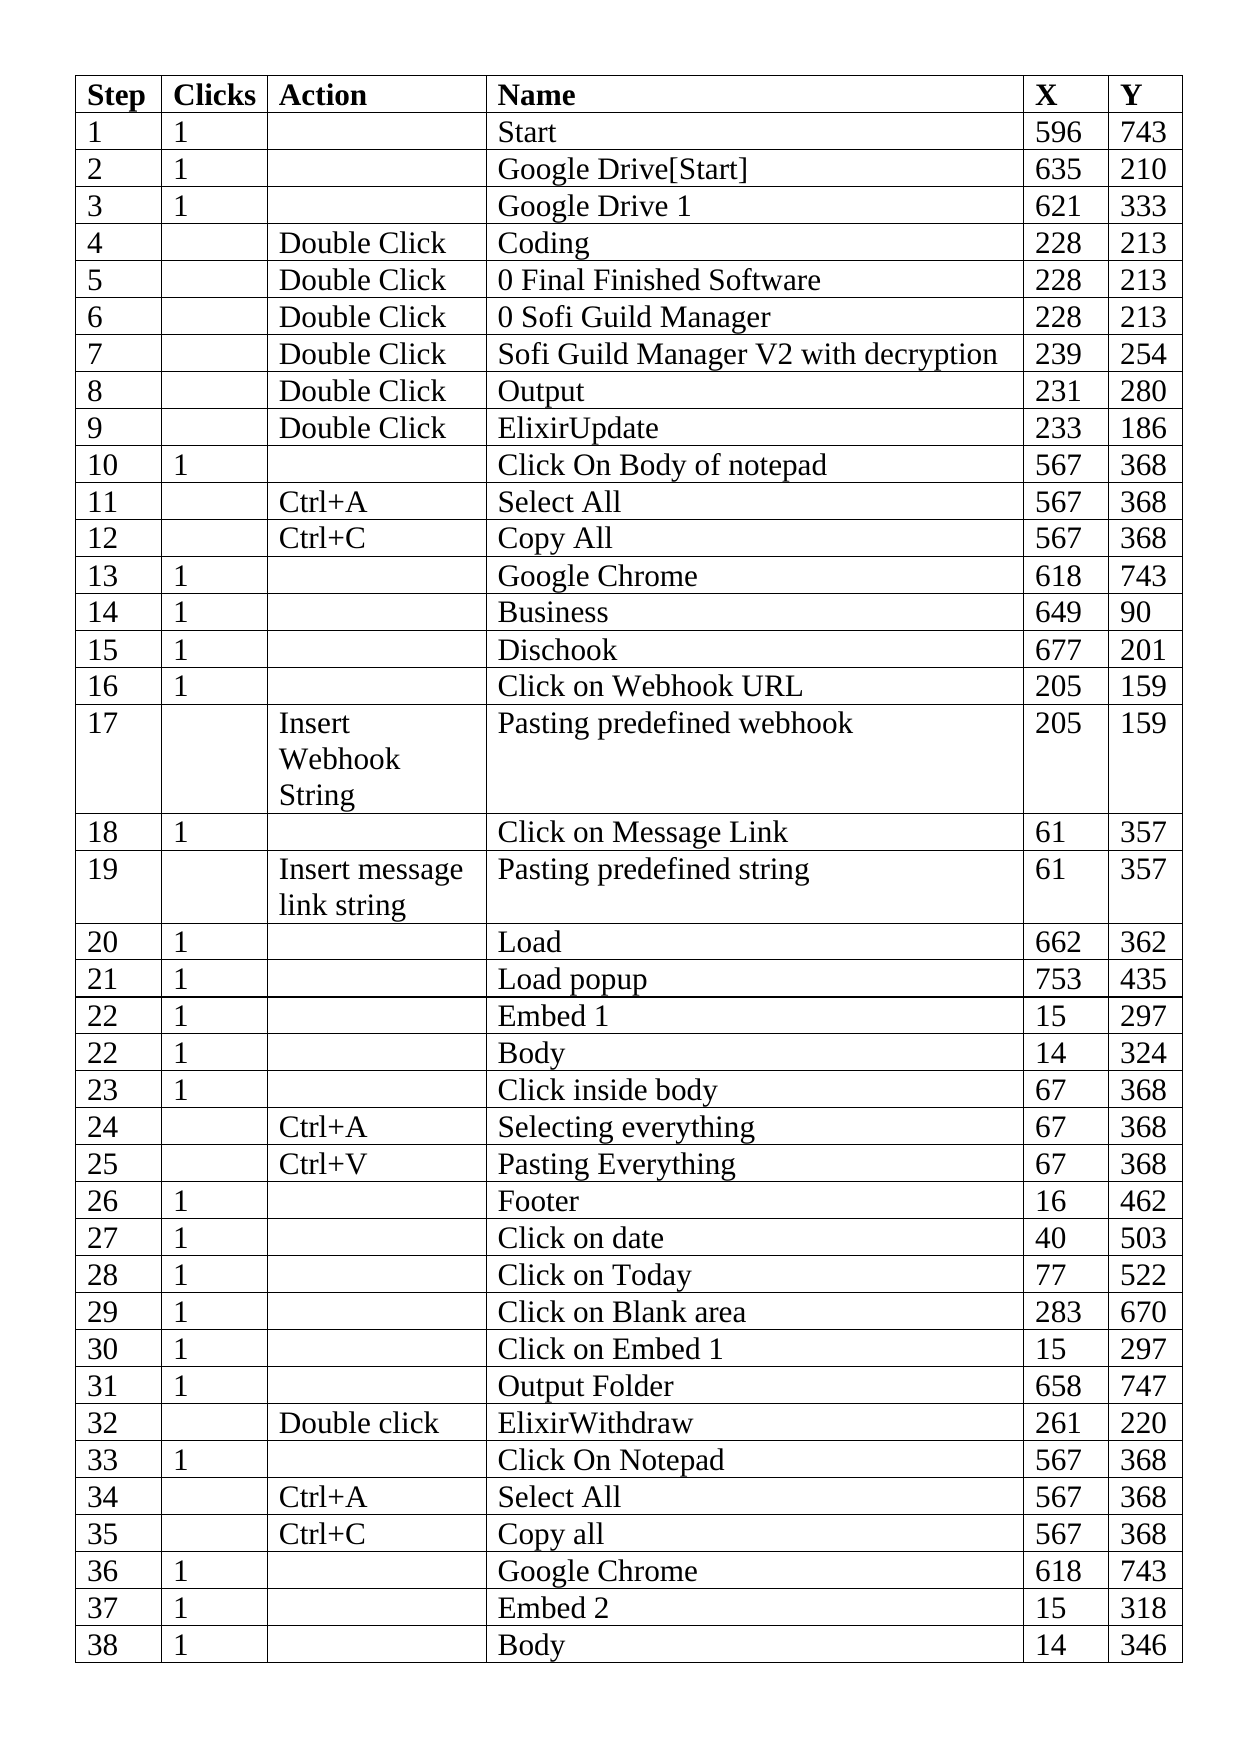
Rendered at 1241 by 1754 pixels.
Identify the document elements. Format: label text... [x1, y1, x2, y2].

table_cell 33 [76, 1441, 161, 1477]
table_cell Ctrl+C [268, 520, 486, 556]
table_cell [162, 1145, 267, 1181]
table_cell 220 [1109, 1404, 1182, 1440]
table_cell 67 [1024, 1145, 1108, 1181]
table_cell 213 [1109, 261, 1182, 297]
table_cell 368 [1109, 520, 1182, 556]
table_cell Output [487, 372, 1023, 408]
table_cell 1 [162, 1330, 267, 1366]
table_cell 1 [162, 113, 267, 149]
table_cell [162, 1108, 267, 1144]
table_cell [162, 705, 267, 812]
table_cell 32 [76, 1404, 161, 1440]
table_cell 1 [162, 1256, 267, 1292]
table_cell 14 [1024, 1626, 1108, 1662]
table_cell 40 [1024, 1219, 1108, 1255]
table_cell 567 [1024, 1478, 1108, 1514]
table_cell 567 [1024, 446, 1108, 482]
table_cell 280 [1109, 372, 1182, 408]
table_cell 15 [76, 631, 161, 667]
table_cell Coding [487, 224, 1023, 260]
table_cell 261 [1024, 1404, 1108, 1440]
table_cell 28 [76, 1256, 161, 1292]
table_cell 567 [1024, 1441, 1108, 1477]
table_cell [268, 631, 486, 667]
table_cell 186 [1109, 409, 1182, 445]
table_cell Click on Today [487, 1256, 1023, 1292]
table_cell Load popup [487, 960, 1023, 996]
table_cell 213 [1109, 298, 1182, 334]
table_cell 15 [1024, 998, 1108, 1033]
table_cell 618 [1024, 1552, 1108, 1588]
table_cell 362 [1109, 924, 1182, 959]
table_cell [268, 1552, 486, 1588]
table_cell 1 [162, 1219, 267, 1255]
table_cell 16 [1024, 1182, 1108, 1218]
table_cell 0 Sofi Guild Manager [487, 298, 1023, 334]
table_cell [162, 372, 267, 408]
table_cell [268, 446, 486, 482]
table_cell 19 [76, 851, 161, 922]
table_cell [268, 924, 486, 959]
table_cell 34 [76, 1478, 161, 1514]
table_cell [268, 1256, 486, 1292]
table_cell 297 [1109, 998, 1182, 1033]
table_cell 621 [1024, 187, 1108, 223]
table_cell 368 [1109, 1071, 1182, 1107]
table_cell 297 [1109, 1330, 1182, 1366]
table_header Clicks [162, 76, 267, 112]
table_cell 1 [162, 668, 267, 704]
table_cell 201 [1109, 631, 1182, 667]
table_cell Double Click [268, 409, 486, 445]
table_cell 205 [1024, 668, 1108, 704]
table_cell 618 [1024, 557, 1108, 593]
table_cell Double Click [268, 261, 486, 297]
table_header X [1024, 76, 1108, 112]
table_cell [162, 851, 267, 922]
table_cell 205 [1024, 705, 1108, 812]
table_cell 567 [1024, 1515, 1108, 1551]
table_cell Copy All [487, 520, 1023, 556]
table_cell Sofi Guild Manager V2 with decryption [487, 335, 1023, 371]
table_cell 25 [76, 1145, 161, 1181]
table_cell 233 [1024, 409, 1108, 445]
table_cell 22 [76, 1034, 161, 1070]
table_cell [268, 150, 486, 186]
table_cell 23 [76, 1071, 161, 1107]
table_cell 1 [162, 1589, 267, 1625]
table_cell 22 [76, 998, 161, 1033]
table_cell Dischook [487, 631, 1023, 667]
table_cell 231 [1024, 372, 1108, 408]
table_cell 1 [162, 924, 267, 959]
table_cell 159 [1109, 668, 1182, 704]
table_cell 333 [1109, 187, 1182, 223]
table_cell 4 [76, 224, 161, 260]
table_header Name [487, 76, 1023, 112]
table_cell 1 [162, 1293, 267, 1329]
table_cell [162, 520, 267, 556]
table_cell [162, 409, 267, 445]
table_cell Start [487, 113, 1023, 149]
table_cell 635 [1024, 150, 1108, 186]
table_cell 6 [76, 298, 161, 334]
table_cell Embed 2 [487, 1589, 1023, 1625]
table_cell [268, 814, 486, 849]
table_cell [162, 224, 267, 260]
table_cell 357 [1109, 851, 1182, 922]
table_cell Pasting predefined webhook [487, 705, 1023, 812]
table_cell Load [487, 924, 1023, 959]
table_cell [268, 1034, 486, 1070]
table_cell 1 [162, 594, 267, 630]
table_cell Insert message link string [268, 851, 486, 922]
table_cell [162, 335, 267, 371]
table_cell 318 [1109, 1589, 1182, 1625]
table_cell Copy all [487, 1515, 1023, 1551]
table_cell 1 [162, 814, 267, 849]
table_cell 16 [76, 668, 161, 704]
table_cell 324 [1109, 1034, 1182, 1070]
table_cell Click on Message Link [487, 814, 1023, 849]
table_header Action [268, 76, 486, 112]
table_cell 67 [1024, 1071, 1108, 1107]
table_cell 649 [1024, 594, 1108, 630]
table_cell 1 [162, 1182, 267, 1218]
table_cell [268, 113, 486, 149]
table_cell 254 [1109, 335, 1182, 371]
table_cell Select All [487, 483, 1023, 519]
table_cell 1 [162, 960, 267, 996]
table_cell 20 [76, 924, 161, 959]
table_header Step [76, 76, 161, 112]
table_cell Double Click [268, 372, 486, 408]
table_cell [162, 261, 267, 297]
table_cell Business [487, 594, 1023, 630]
table_cell 368 [1109, 1145, 1182, 1181]
table_cell Body [487, 1034, 1023, 1070]
table_cell Double Click [268, 298, 486, 334]
table_cell 17 [76, 705, 161, 812]
table_cell 368 [1109, 1108, 1182, 1144]
table_cell [268, 998, 486, 1033]
table_cell 11 [76, 483, 161, 519]
table_cell 1 [162, 631, 267, 667]
table_cell 743 [1109, 557, 1182, 593]
table_cell 228 [1024, 261, 1108, 297]
table_cell 27 [76, 1219, 161, 1255]
table_cell 31 [76, 1367, 161, 1403]
table_cell [268, 1219, 486, 1255]
table_cell 239 [1024, 335, 1108, 371]
table_cell 1 [162, 150, 267, 186]
table_cell 15 [1024, 1589, 1108, 1625]
table_cell 1 [162, 557, 267, 593]
table_cell 346 [1109, 1626, 1182, 1662]
table_cell [268, 1441, 486, 1477]
table_cell Double click [268, 1404, 486, 1440]
table_cell Ctrl+A [268, 1108, 486, 1144]
table_cell 435 [1109, 960, 1182, 996]
table_cell ElixirWithdraw [487, 1404, 1023, 1440]
table_cell 61 [1024, 814, 1108, 849]
table_cell 503 [1109, 1219, 1182, 1255]
table_cell 61 [1024, 851, 1108, 922]
table_cell Click on date [487, 1219, 1023, 1255]
table_cell 24 [76, 1108, 161, 1144]
table_cell 228 [1024, 224, 1108, 260]
table_cell Output Folder [487, 1367, 1023, 1403]
table_cell 30 [76, 1330, 161, 1366]
table_cell 3 [76, 187, 161, 223]
table_cell Ctrl+A [268, 1478, 486, 1514]
table_cell 159 [1109, 705, 1182, 812]
table_cell 368 [1109, 1441, 1182, 1477]
table_cell Select All [487, 1478, 1023, 1514]
table_cell Ctrl+A [268, 483, 486, 519]
table_cell 662 [1024, 924, 1108, 959]
table_cell 368 [1109, 446, 1182, 482]
table_cell [268, 594, 486, 630]
table_cell [268, 668, 486, 704]
table_cell 1 [162, 1552, 267, 1588]
table_cell 1 [162, 998, 267, 1033]
table_cell 743 [1109, 1552, 1182, 1588]
table_cell 12 [76, 520, 161, 556]
table_cell Google Chrome [487, 557, 1023, 593]
table_cell 36 [76, 1552, 161, 1588]
table_cell Pasting predefined string [487, 851, 1023, 922]
table_cell Ctrl+V [268, 1145, 486, 1181]
table_cell 283 [1024, 1293, 1108, 1329]
table_cell 1 [162, 1626, 267, 1662]
table_cell [268, 187, 486, 223]
table_cell 743 [1109, 113, 1182, 149]
table_cell 14 [1024, 1034, 1108, 1070]
table_cell 9 [76, 409, 161, 445]
table_cell 2 [76, 150, 161, 186]
table_cell Double Click [268, 224, 486, 260]
table_cell [268, 1293, 486, 1329]
table_cell 462 [1109, 1182, 1182, 1218]
table_cell 1 [162, 1367, 267, 1403]
table_cell Footer [487, 1182, 1023, 1218]
table_cell 747 [1109, 1367, 1182, 1403]
table_cell ElixirUpdate [487, 409, 1023, 445]
table_cell Embed 1 [487, 998, 1023, 1033]
table_cell Click on Webhook URL [487, 668, 1023, 704]
table_cell 0 Final Finished Software [487, 261, 1023, 297]
table_cell 228 [1024, 298, 1108, 334]
table_cell Pasting Everything [487, 1145, 1023, 1181]
table_cell 677 [1024, 631, 1108, 667]
table_cell 38 [76, 1626, 161, 1662]
table_cell 90 [1109, 594, 1182, 630]
table_cell 8 [76, 372, 161, 408]
table_cell Ctrl+C [268, 1515, 486, 1551]
table_cell 567 [1024, 520, 1108, 556]
table_cell Body [487, 1626, 1023, 1662]
table_cell [162, 1515, 267, 1551]
table_cell 7 [76, 335, 161, 371]
table_cell 567 [1024, 483, 1108, 519]
table_cell Click On Body of notepad [487, 446, 1023, 482]
table_cell 1 [162, 1441, 267, 1477]
table_cell [268, 1071, 486, 1107]
table_cell 368 [1109, 483, 1182, 519]
table_cell Google Drive[Start] [487, 150, 1023, 186]
table_cell 368 [1109, 1478, 1182, 1514]
table_cell 10 [76, 446, 161, 482]
table_cell 37 [76, 1589, 161, 1625]
table_cell Selecting everything [487, 1108, 1023, 1144]
table_cell [268, 960, 486, 996]
table_cell 13 [76, 557, 161, 593]
table_cell 1 [162, 446, 267, 482]
table_cell 213 [1109, 224, 1182, 260]
table_cell 658 [1024, 1367, 1108, 1403]
table_cell 753 [1024, 960, 1108, 996]
table_cell [162, 298, 267, 334]
table_cell Click inside body [487, 1071, 1023, 1107]
table_cell 368 [1109, 1515, 1182, 1551]
table_cell 77 [1024, 1256, 1108, 1292]
table_cell 67 [1024, 1108, 1108, 1144]
table_cell 35 [76, 1515, 161, 1551]
table_cell 26 [76, 1182, 161, 1218]
table_cell 1 [162, 187, 267, 223]
table_header Y [1109, 76, 1182, 112]
table_cell 1 [162, 1034, 267, 1070]
table_cell [268, 1589, 486, 1625]
table_cell 18 [76, 814, 161, 849]
table_cell 522 [1109, 1256, 1182, 1292]
table_cell Double Click [268, 335, 486, 371]
table_cell [268, 1330, 486, 1366]
table_cell 14 [76, 594, 161, 630]
table_cell 5 [76, 261, 161, 297]
table_cell 15 [1024, 1330, 1108, 1366]
table_cell Google Drive 1 [487, 187, 1023, 223]
table_cell 357 [1109, 814, 1182, 849]
table_cell 670 [1109, 1293, 1182, 1329]
table_cell [268, 1626, 486, 1662]
table_cell [268, 1367, 486, 1403]
table_cell 210 [1109, 150, 1182, 186]
table_cell 21 [76, 960, 161, 996]
table_cell [268, 1182, 486, 1218]
table_cell Google Chrome [487, 1552, 1023, 1588]
table_cell 29 [76, 1293, 161, 1329]
table_cell Click On Notepad [487, 1441, 1023, 1477]
table_cell [162, 483, 267, 519]
table_cell Insert Webhook String [268, 705, 486, 812]
table_cell 596 [1024, 113, 1108, 149]
table_cell 1 [162, 1071, 267, 1107]
table_cell [162, 1478, 267, 1514]
table_cell [268, 557, 486, 593]
table_cell 1 [76, 113, 161, 149]
table_cell Click on Embed 1 [487, 1330, 1023, 1366]
table_cell [162, 1404, 267, 1440]
table_cell Click on Blank area [487, 1293, 1023, 1329]
